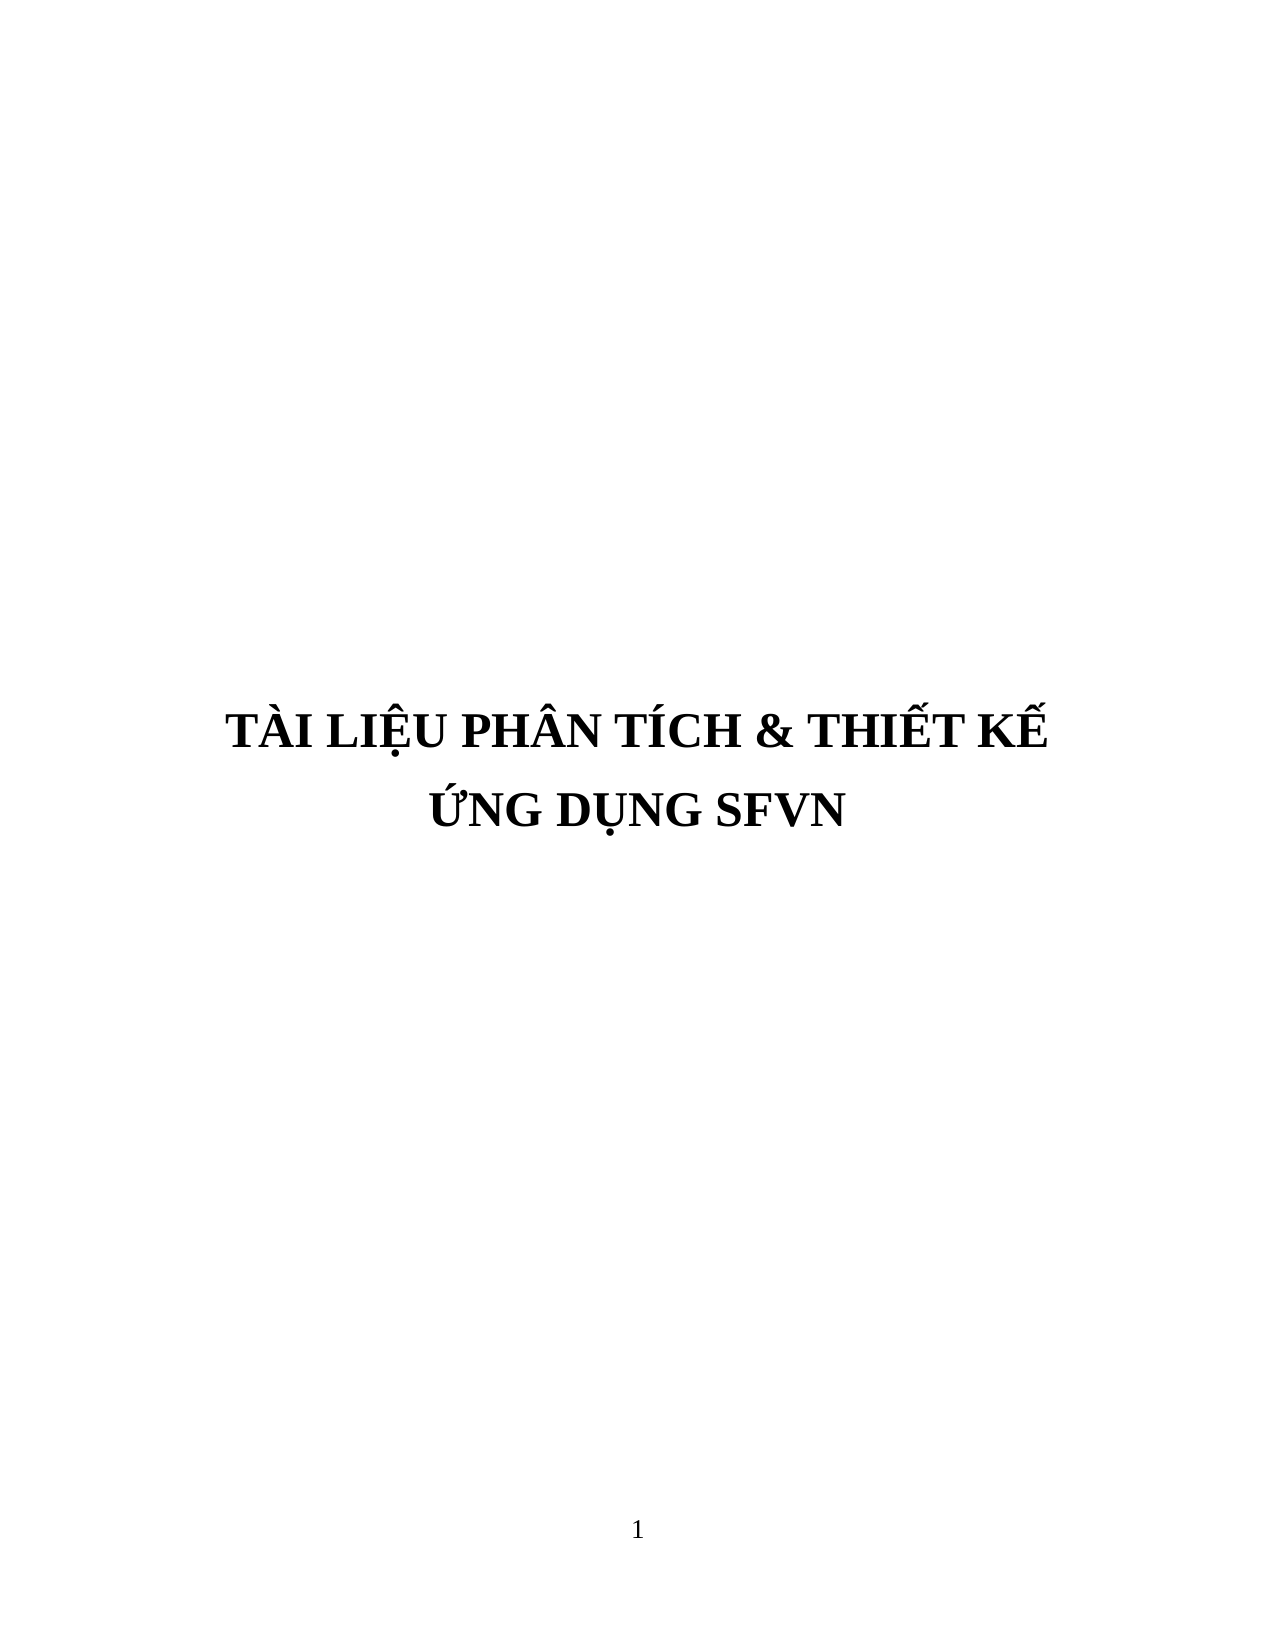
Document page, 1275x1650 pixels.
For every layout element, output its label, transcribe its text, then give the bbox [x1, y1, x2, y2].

text ỨNG DỤNG SFVN [150, 780, 1125, 837]
text TÀI LIỆU PHÂN TÍCH & THIẾT KẾ [150, 701, 1125, 759]
